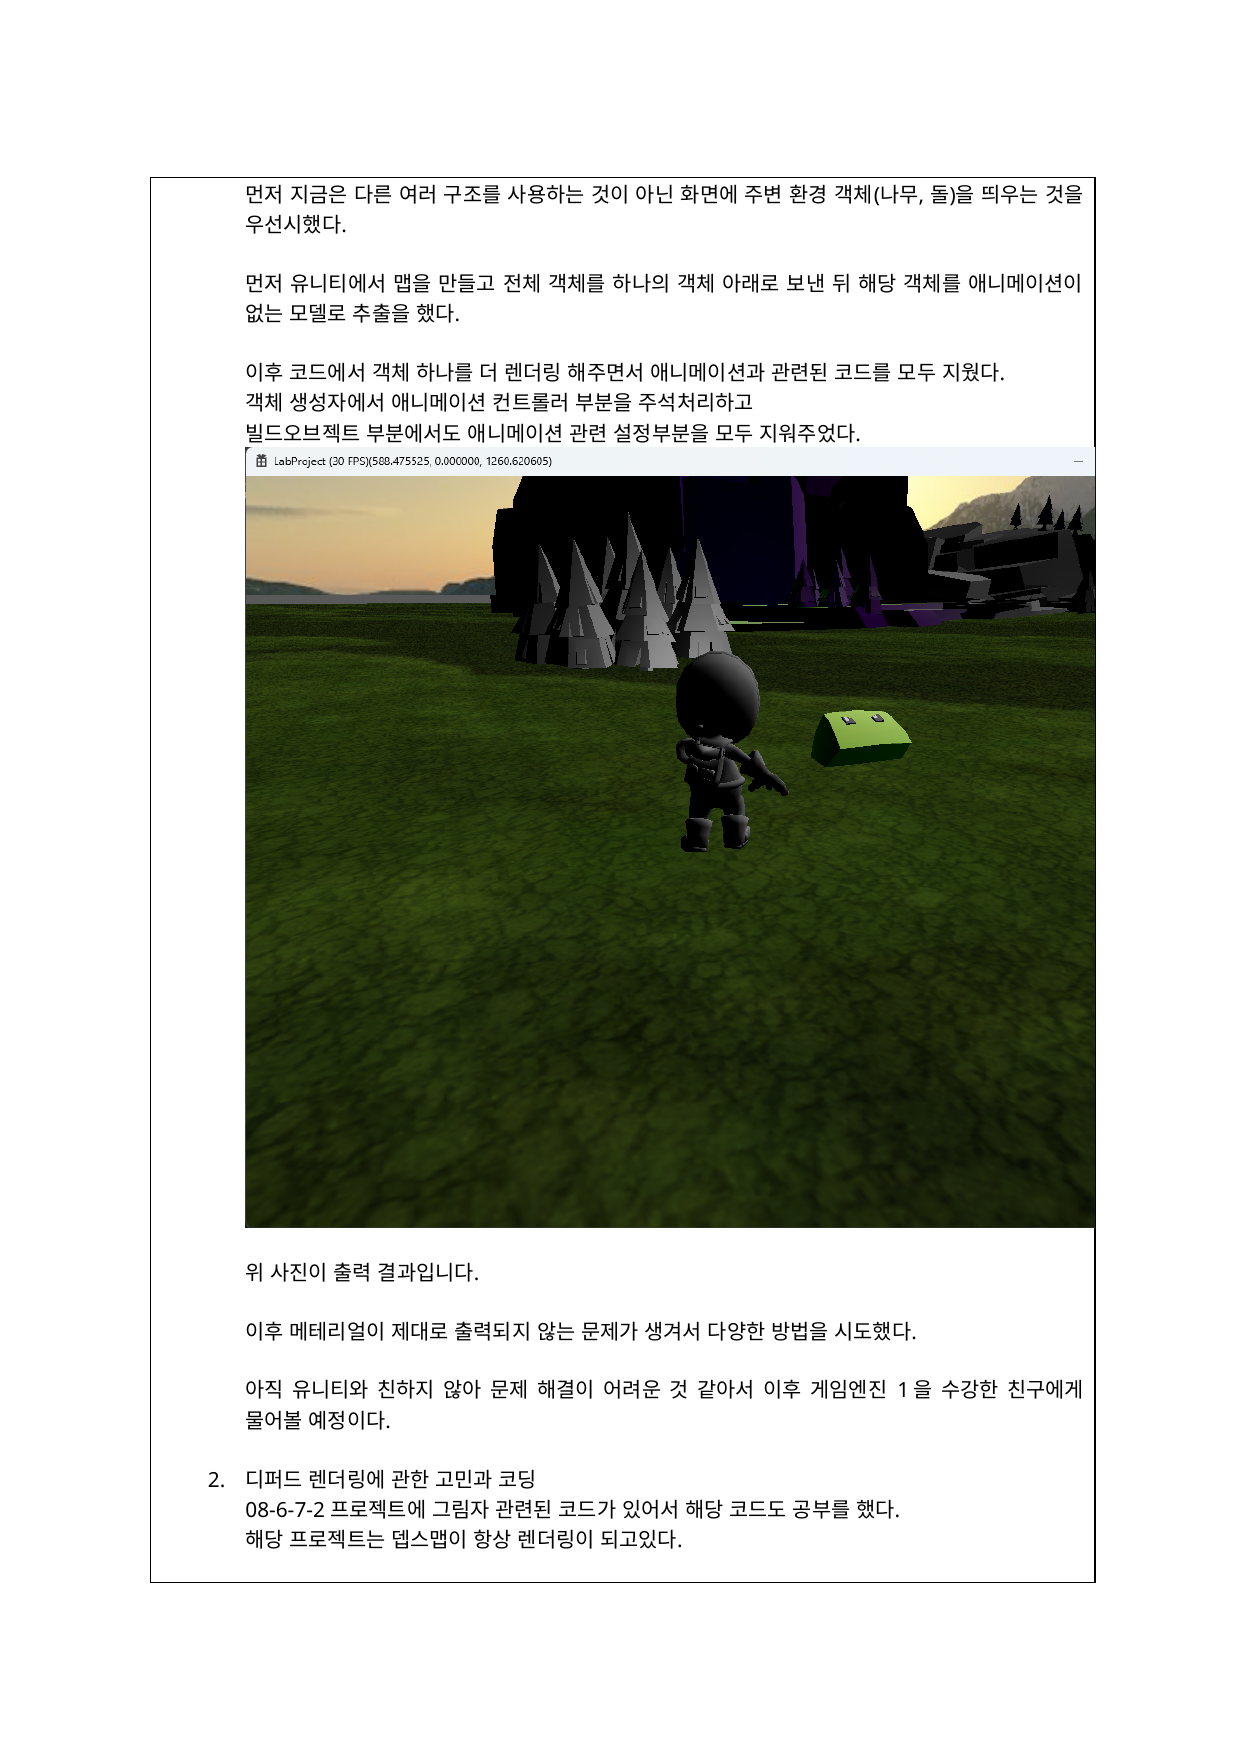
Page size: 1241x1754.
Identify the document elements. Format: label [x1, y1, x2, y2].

table_cell [151, 178, 1094, 1582]
picture [245, 447, 1096, 1228]
